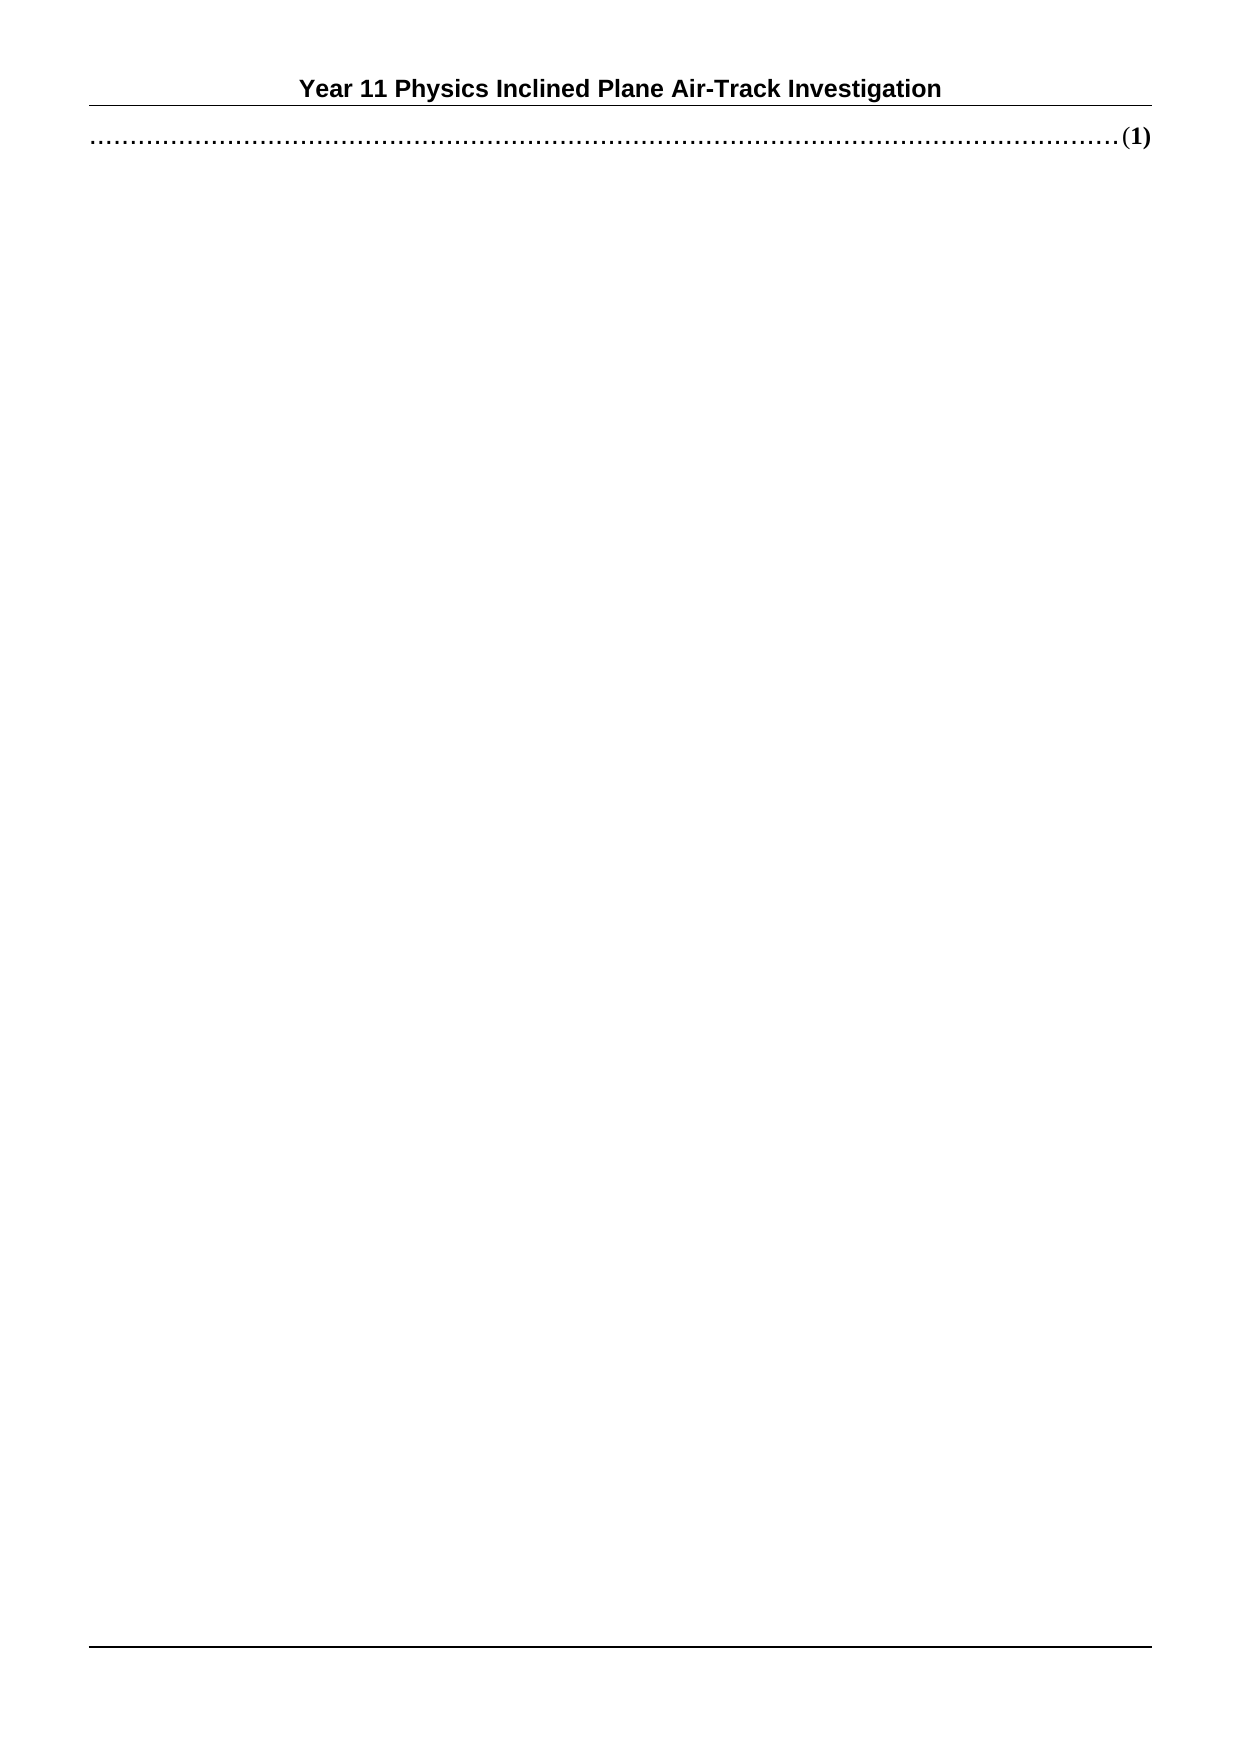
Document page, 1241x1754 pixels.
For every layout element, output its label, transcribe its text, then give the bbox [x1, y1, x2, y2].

text (1) [89, 118, 1152, 149]
